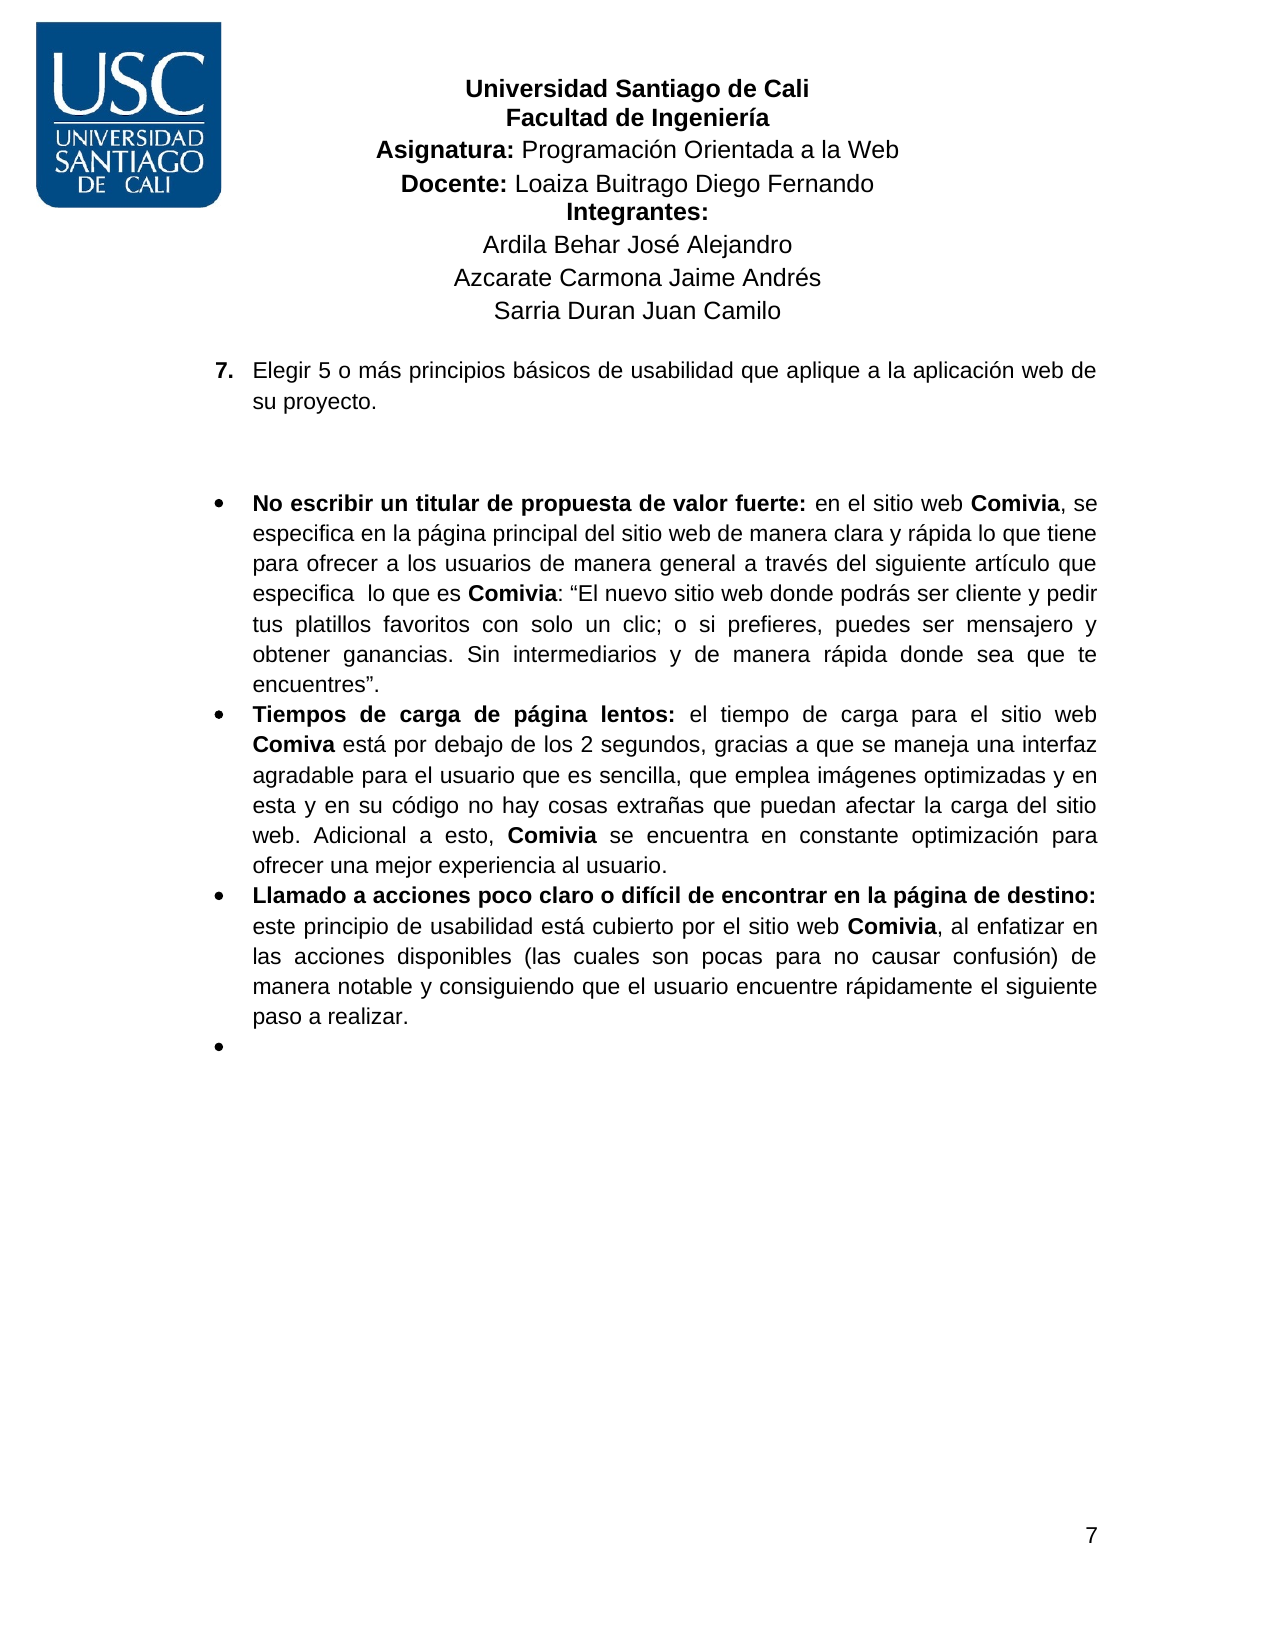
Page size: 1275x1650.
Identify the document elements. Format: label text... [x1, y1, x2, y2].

list Tiempos de carga de página lentos: el tiempo de carga para el sitio web Comiva está por debajo de los 2 segundos, gracias a que se maneja una interfaz agradable para el usuario que es sencilla, que emplea imágenes optimizadas y en esta y en su código no hay cosas extrañas que puedan afectar la carga del sitio web. Adicional a esto, Comivia se encuentra en constante optimización para ofrecer una mejor experiencia al usuario. [215, 701, 1098, 878]
list Elegir 5 o más principios básicos de usabilidad que aplique a la aplicación web de su proyecto. [215, 357, 1098, 414]
picture [36, 21, 222, 208]
list No escribir un titular de propuesta de valor fuerte: en el sitio web Comivia, se especifica en la página principal del sitio web de manera clara y rápida lo que tiene para ofrecer a los usuarios de manera general a través del siguiente artículo que especifica lo que es Comivia: “El nuevo sitio web donde podrás ser cliente y pedir tus platillos favoritos con solo un clic; o si prefieres, puedes ser mensajero y obtener ganancias. Sin intermediarios y de manera rápida donde sea que te encuentres”. [215, 490, 1098, 697]
list Llamado a acciones poco claro o difícil de encontrar en la página de destino: este principio de usabilidad está cubierto por el sitio web Comivia, al enfatizar en las acciones disponibles (las cuales son pocas para no causar confusión) de manera notable y consiguiendo que el usuario encuentre rápidamente el siguiente paso a realizar. [215, 882, 1098, 1029]
